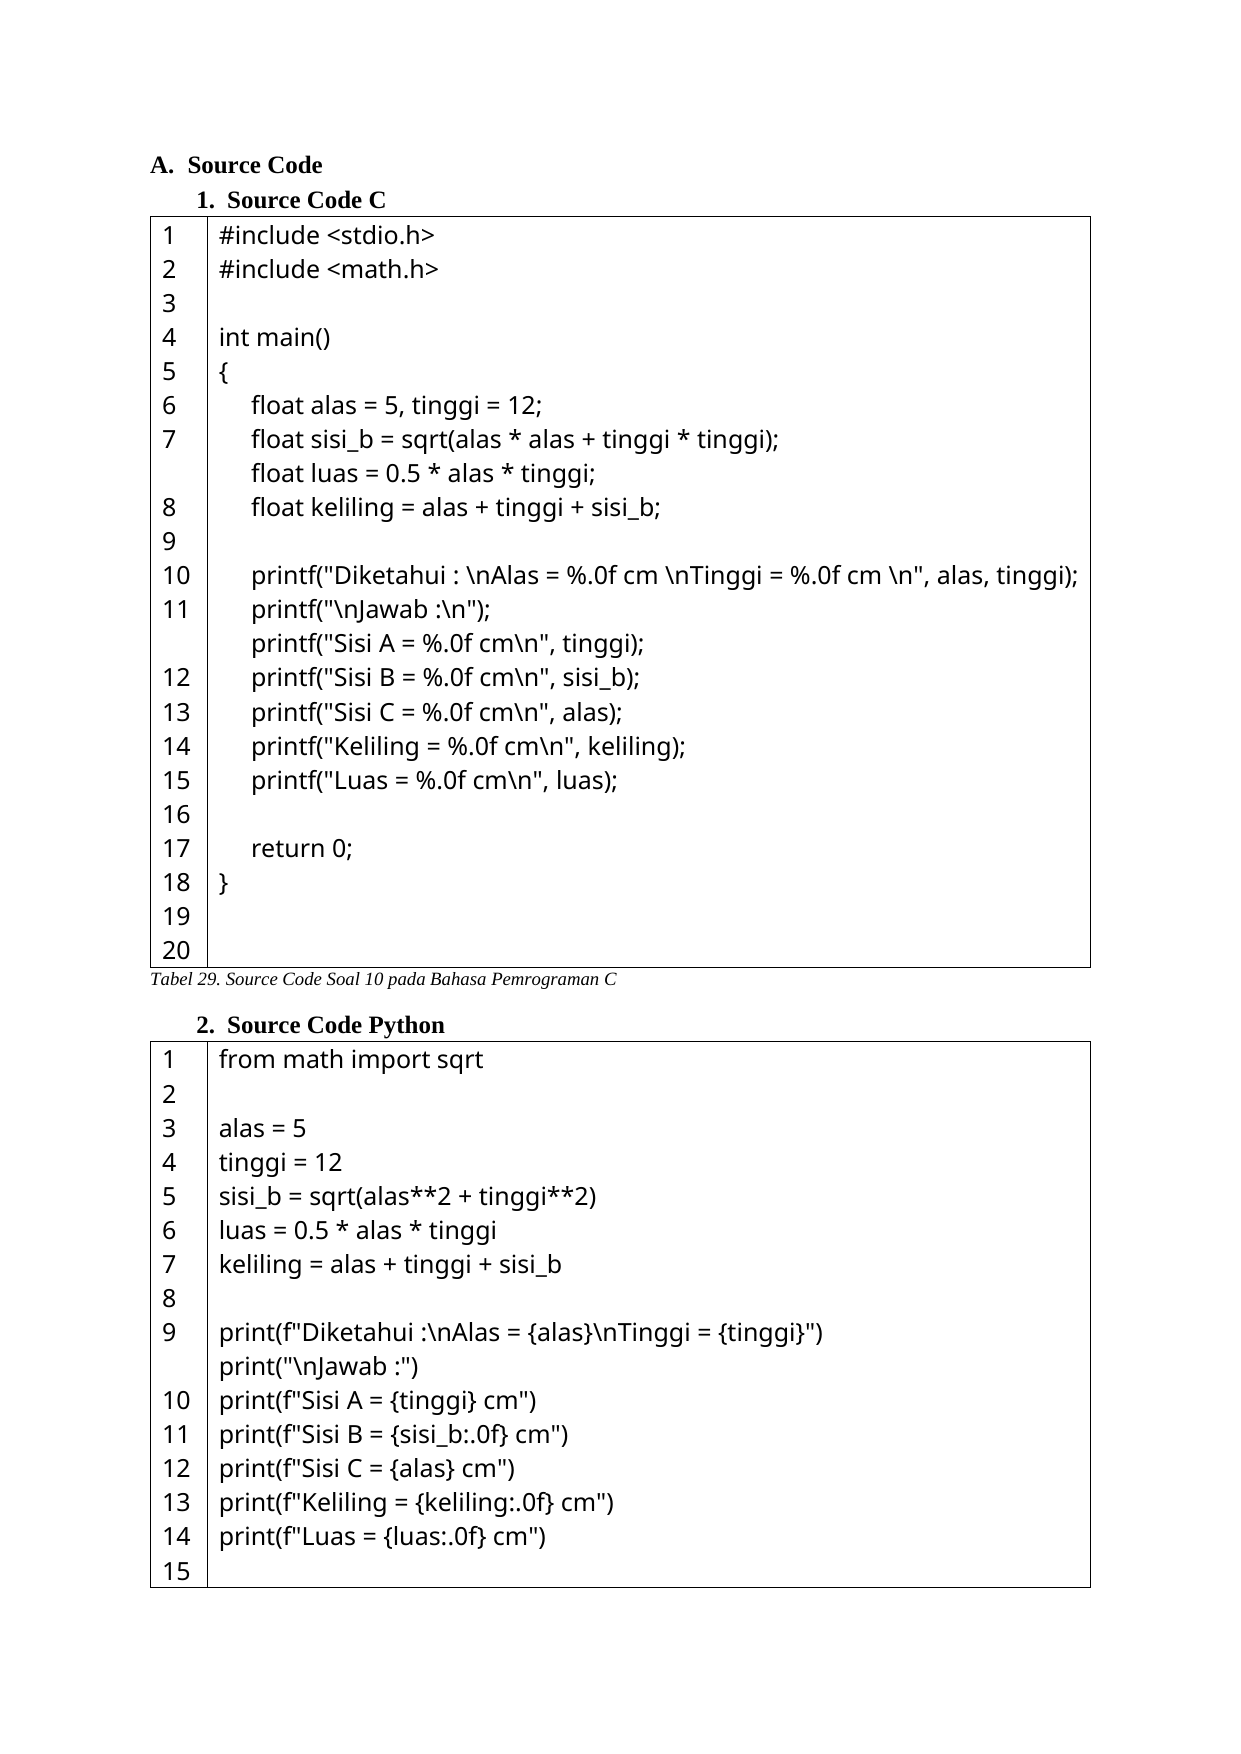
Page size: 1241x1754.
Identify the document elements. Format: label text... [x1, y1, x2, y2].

subtitle Source Code [150, 150, 1090, 179]
table_header #include <stdio.h> #include <math.h> int main() { float alas = 5, tinggi = 12; float sisi_b = sqrt(alas * alas + tinggi * tinggi); float luas = 0.5 * alas * tinggi; float keliling = alas + tinggi + sisi_b; printf("Diketahui : \nAlas = %.0f cm \nTinggi = %.0f cm \n", alas, tinggi); printf("\nJawab :\n"); printf("Sisi A = %.0f cm\n", tinggi); printf("Sisi B = %.0f cm\n", sisi_b); printf("Sisi C = %.0f cm\n", alas); printf("Keliling = %.0f cm\n", keliling); printf("Luas = %.0f cm\n", luas); return 0; } [208, 217, 1090, 967]
subtitle Source Code C [215, 185, 1090, 214]
table_header 1 2 3 4 5 6 7 8 9 10 11 12 13 14 15 [151, 1042, 207, 1587]
subtitle Source Code Python [215, 1010, 1090, 1039]
table_header 1 2 3 4 5 6 7 8 9 10 11 12 13 14 15 16 17 18 19 20 [151, 217, 207, 967]
text Tabel 29. Source Code Soal 10 pada Bahasa Pemrograman C [150, 968, 1090, 989]
table_header from math import sqrt alas = 5 tinggi = 12 sisi_b = sqrt(alas**2 + tinggi**2) luas = 0.5 * alas * tinggi keliling = alas + tinggi + sisi_b print(f"Diketahui :\nAlas = {alas}\nTinggi = {tinggi}") print("\nJawab :") print(f"Sisi A = {tinggi} cm") print(f"Sisi B = {sisi_b:.0f} cm") print(f"Sisi C = {alas} cm") print(f"Keliling = {keliling:.0f} cm") print(f"Luas = {luas:.0f} cm") [208, 1042, 1090, 1587]
